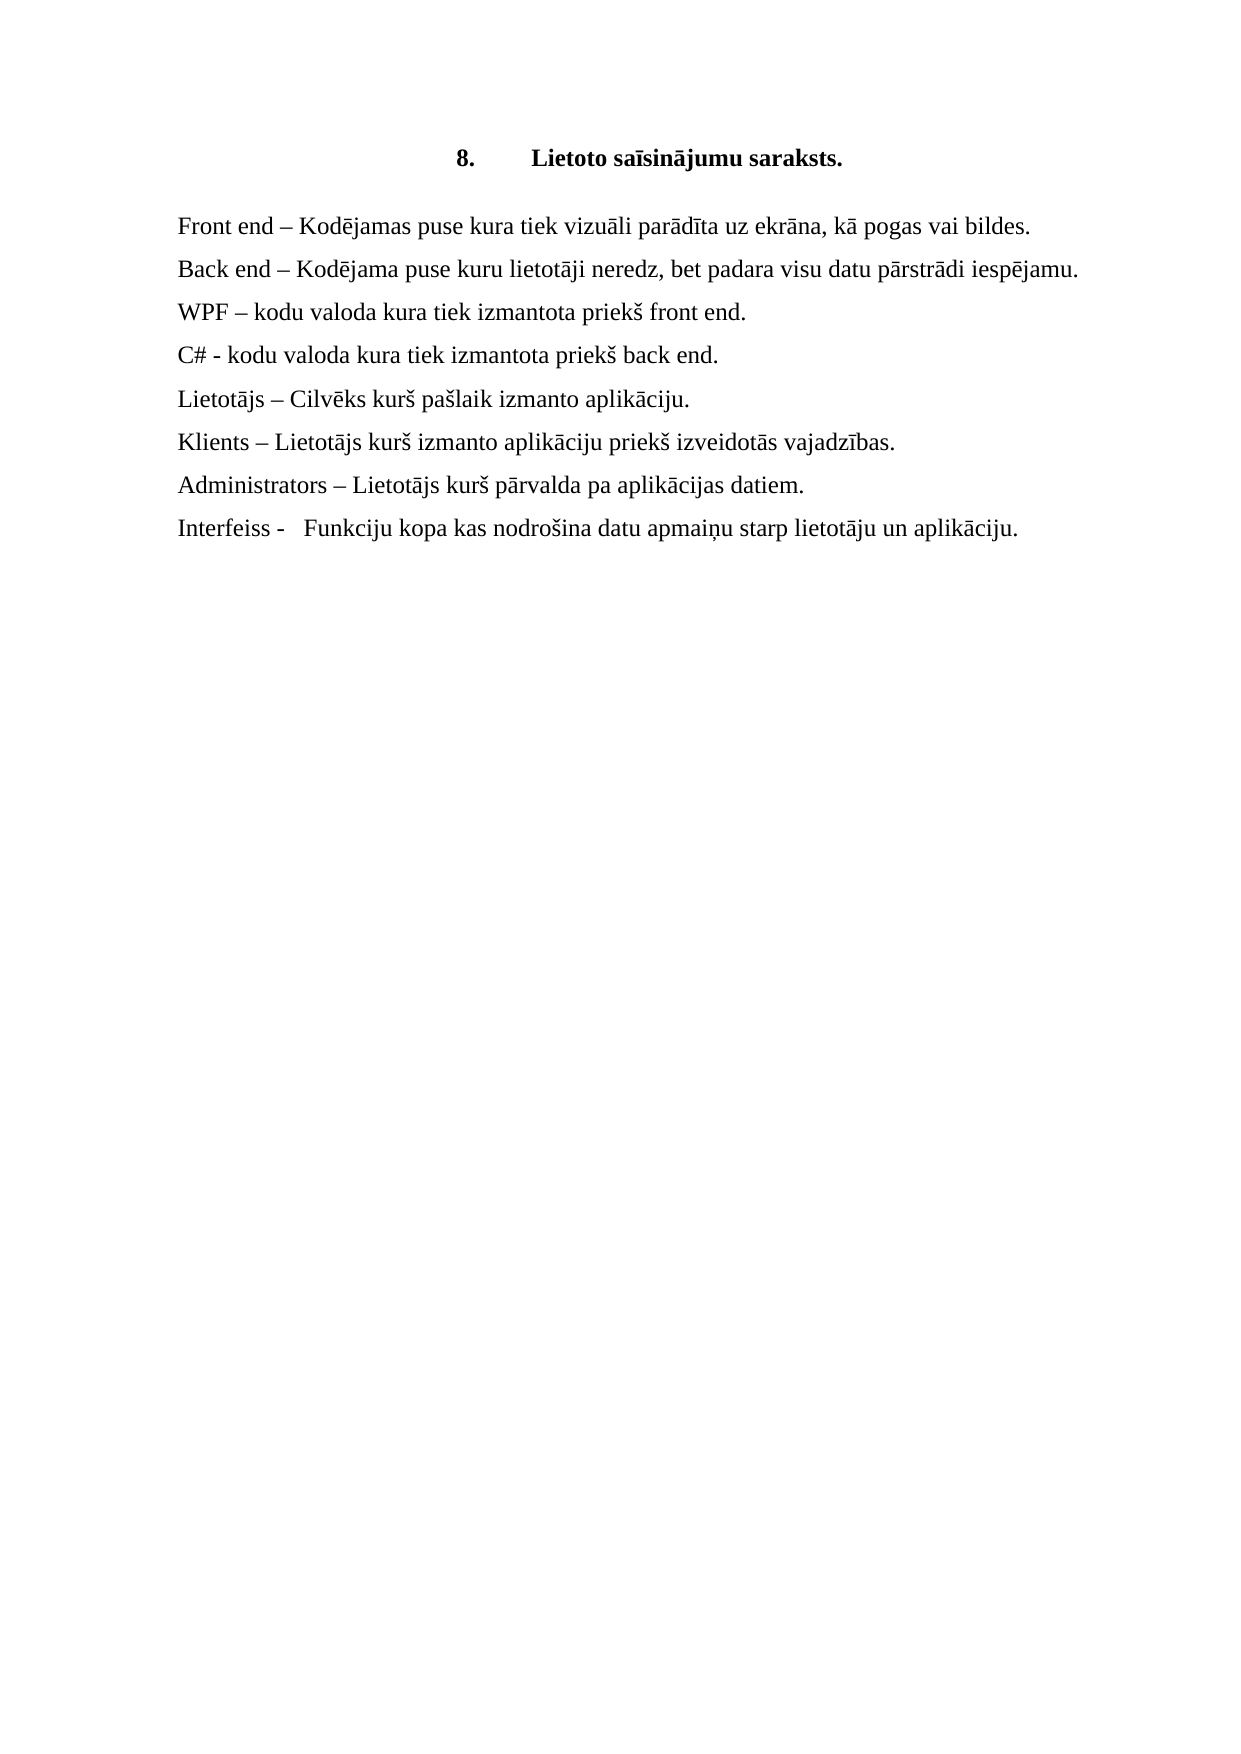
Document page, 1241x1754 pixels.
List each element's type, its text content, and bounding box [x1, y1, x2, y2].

text Administrators – Lietotājs kurš pārvalda pa aplikācijas datiem. [177, 470, 1122, 499]
text Back end – Kodējama puse kuru lietotāji neredz, bet padara visu datu pārstrādi iespējamu. [177, 254, 1122, 283]
text Lietotājs – Cilvēks kurš pašlaik izmanto aplikāciju. [177, 384, 1122, 412]
subtitle Lietoto saīsinājumu saraksts. [177, 143, 1122, 172]
text WPF – kodu valoda kura tiek izmantota priekš front end. [177, 297, 1122, 326]
text Interfeiss - Funkciju kopa kas nodrošina datu apmaiņu starp lietotāju un aplikāciju. [177, 513, 1122, 542]
text Klients – Lietotājs kurš izmanto aplikāciju priekš izveidotās vajadzības. [177, 427, 1122, 456]
text C# - kodu valoda kura tiek izmantota priekš back end. [177, 341, 1122, 369]
text Front end – Kodējamas puse kura tiek vizuāli parādīta uz ekrāna, kā pogas vai bildes. [177, 211, 1122, 240]
